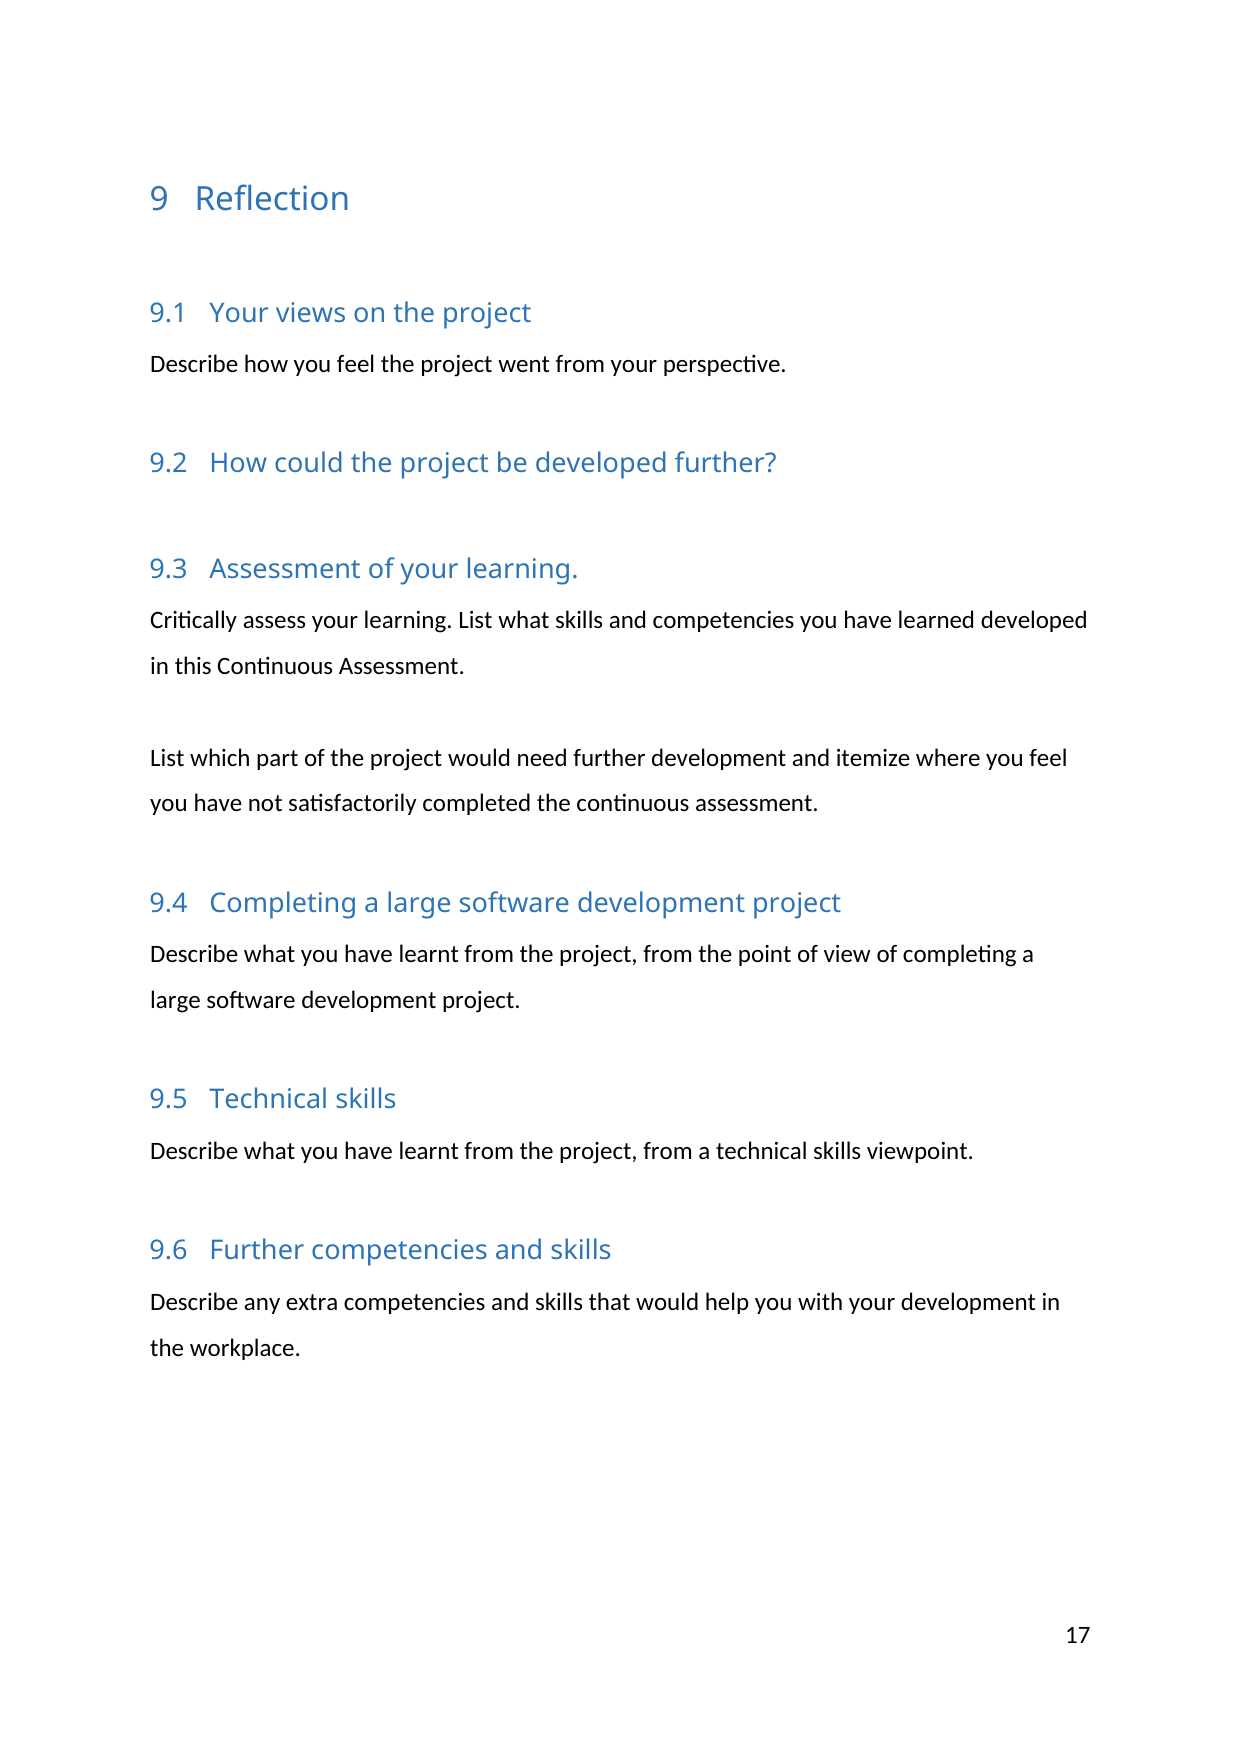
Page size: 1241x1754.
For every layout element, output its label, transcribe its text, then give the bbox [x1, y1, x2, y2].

subtitle Your views on the project [149, 293, 1090, 330]
subtitle Reflection [149, 175, 1090, 220]
subtitle Assessment of your learning. [149, 549, 1090, 586]
subtitle Technical skills [149, 1080, 1090, 1117]
subtitle Further competencies and skills [149, 1231, 1090, 1267]
text Critically assess your learning. List what skills and competencies you have learned developed in this Continuous Assessment. [150, 604, 1090, 681]
text Describe any extra competencies and skills that would help you with your development in the workplace. [150, 1286, 1090, 1362]
text Describe what you have learnt from the project, from the point of view of completing a large software development project. [150, 938, 1090, 1014]
subtitle How could the project be developed further? [149, 444, 1090, 481]
subtitle Completing a large software development project [149, 883, 1090, 920]
text Describe how you feel the project went from your perspective. [150, 348, 1090, 379]
text List which part of the project would need further development and itemize where you feel you have not satisfactorily completed the continuous assessment. [150, 742, 1090, 818]
text Describe what you have learnt from the project, from a technical skills viewpoint. [150, 1135, 1090, 1166]
